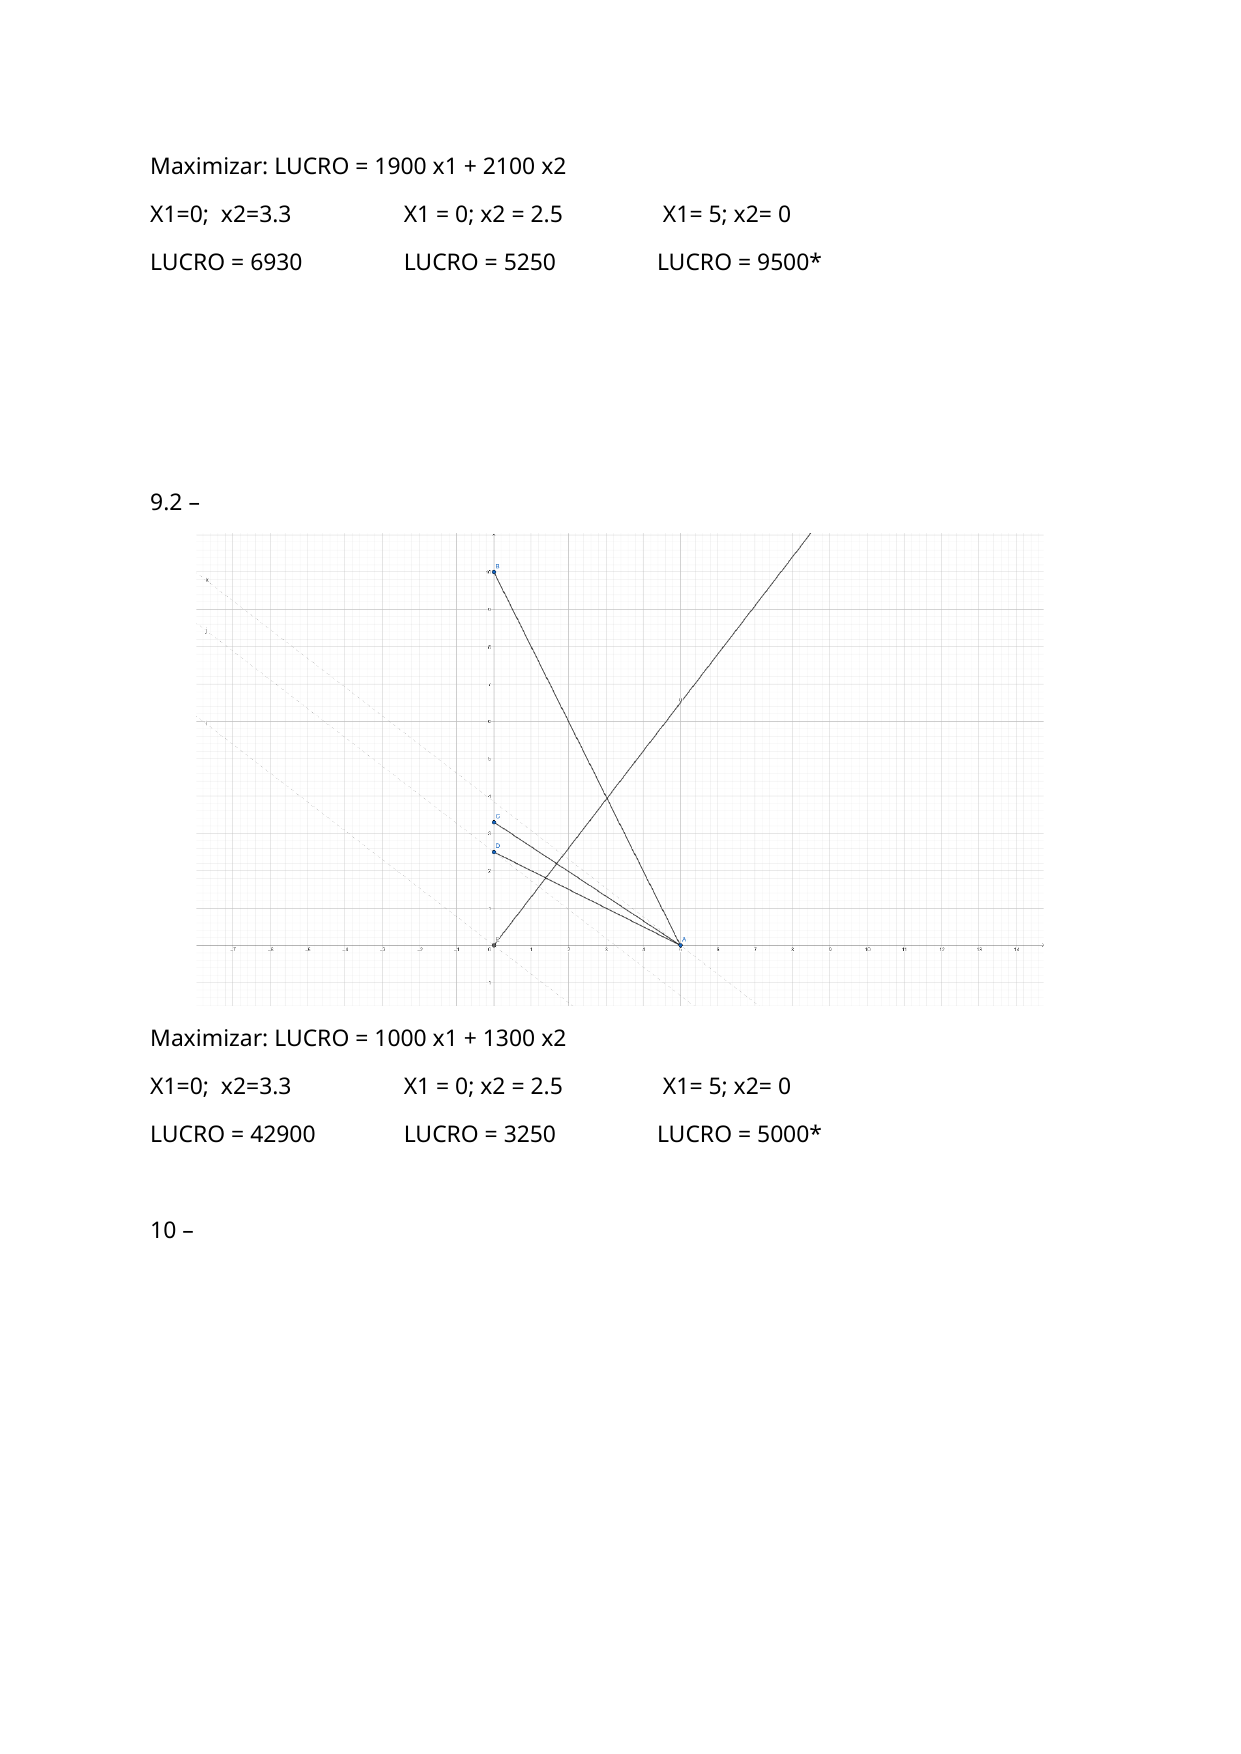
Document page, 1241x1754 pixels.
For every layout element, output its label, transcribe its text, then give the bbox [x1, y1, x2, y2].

text X1 = 0; x2 = 2.5 [403, 198, 583, 229]
text Maximizar: LUCRO = 1900 x1 + 2100 x2 [150, 150, 1090, 181]
text X1 = 0; x2 = 2.5 [403, 1070, 583, 1102]
text LUCRO = 9500* [657, 246, 837, 277]
text 10 – [150, 1214, 1090, 1245]
text X1=0; x2=3.3 [150, 198, 330, 229]
text LUCRO = 5250 [403, 246, 583, 277]
picture [196, 533, 1044, 1006]
text LUCRO = 5000* [657, 1118, 837, 1149]
text 9.2 – [150, 485, 1090, 517]
text X1= 5; x2= 0 [657, 198, 837, 229]
text X1=0; x2=3.3 [150, 1070, 330, 1102]
text X1= 5; x2= 0 [657, 1070, 837, 1102]
text LUCRO = 42900 [150, 1118, 330, 1149]
text LUCRO = 6930 [150, 246, 330, 277]
text Maximizar: LUCRO = 1000 x1 + 1300 x2 [150, 1022, 1090, 1054]
text LUCRO = 3250 [403, 1118, 583, 1149]
